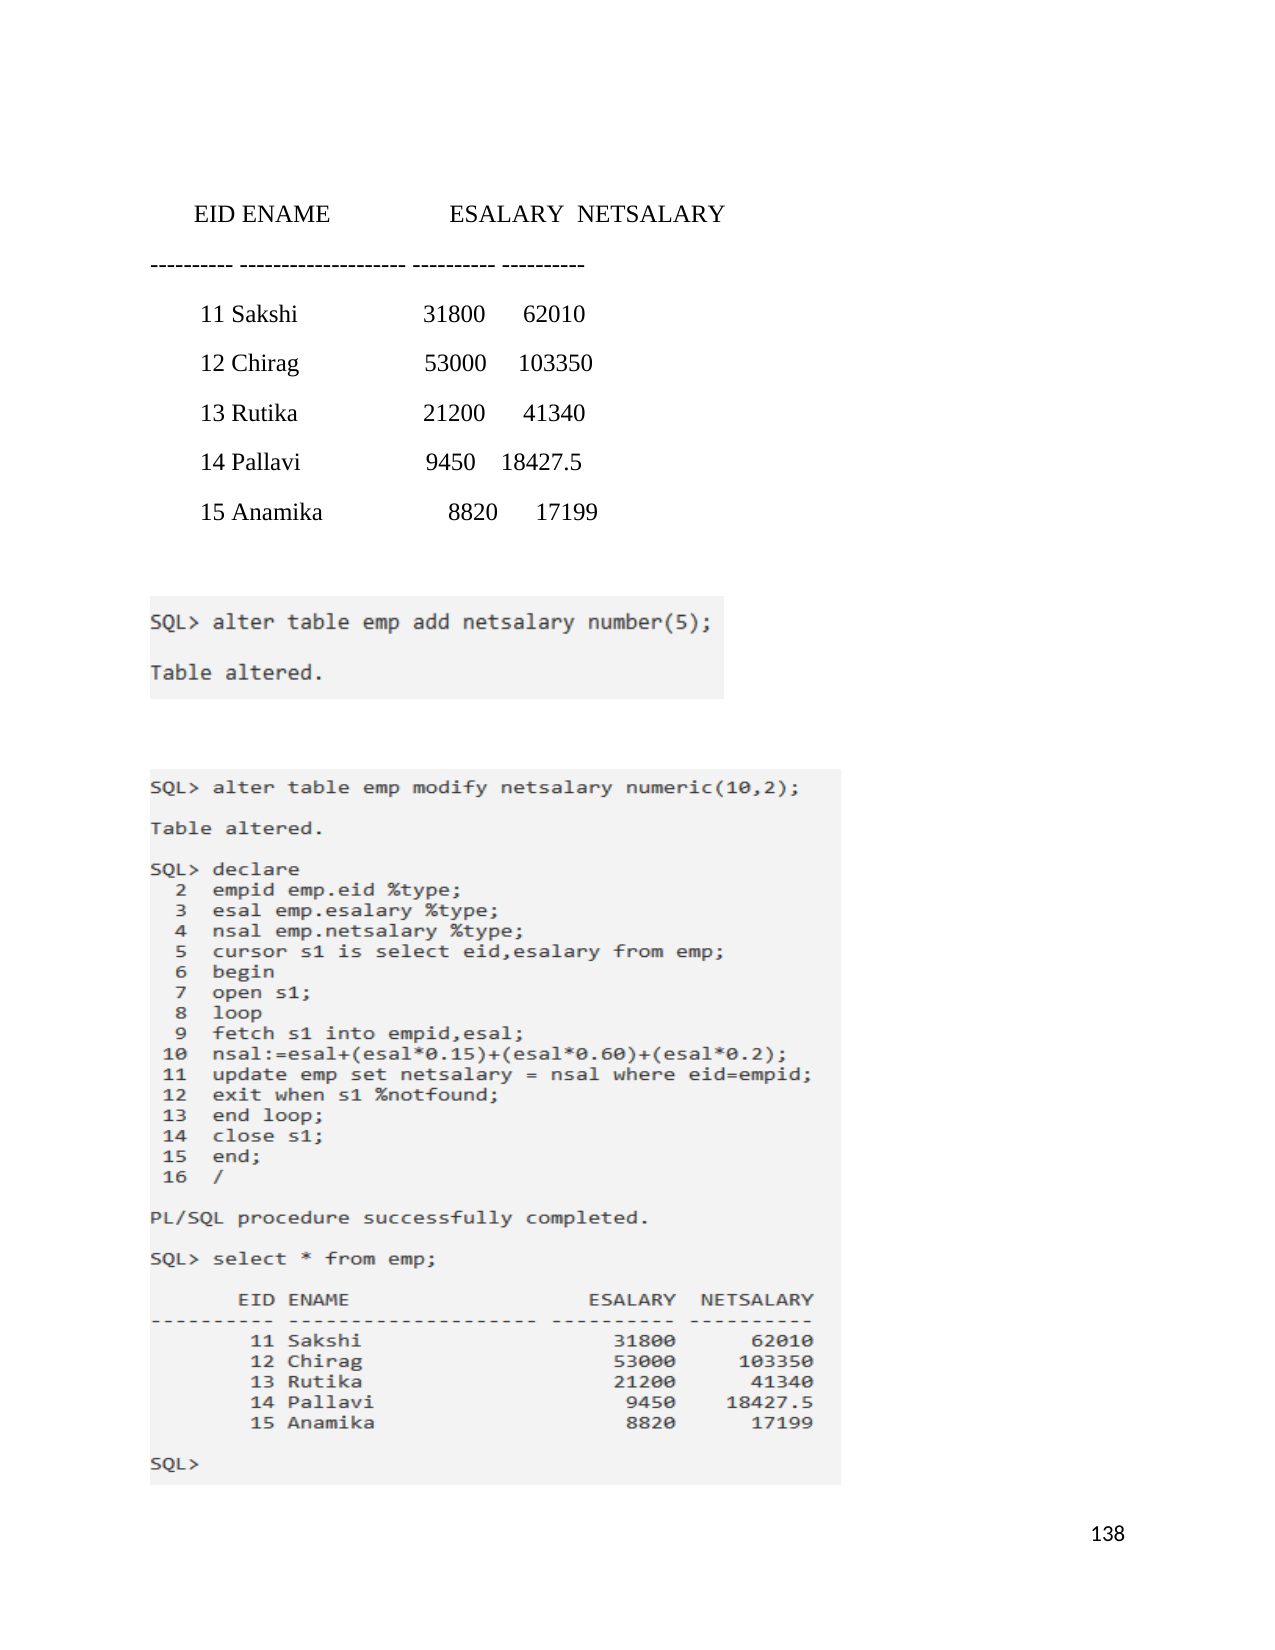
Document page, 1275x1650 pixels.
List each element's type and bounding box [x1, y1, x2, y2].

picture [150, 596, 724, 699]
picture [150, 769, 842, 1485]
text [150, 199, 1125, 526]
